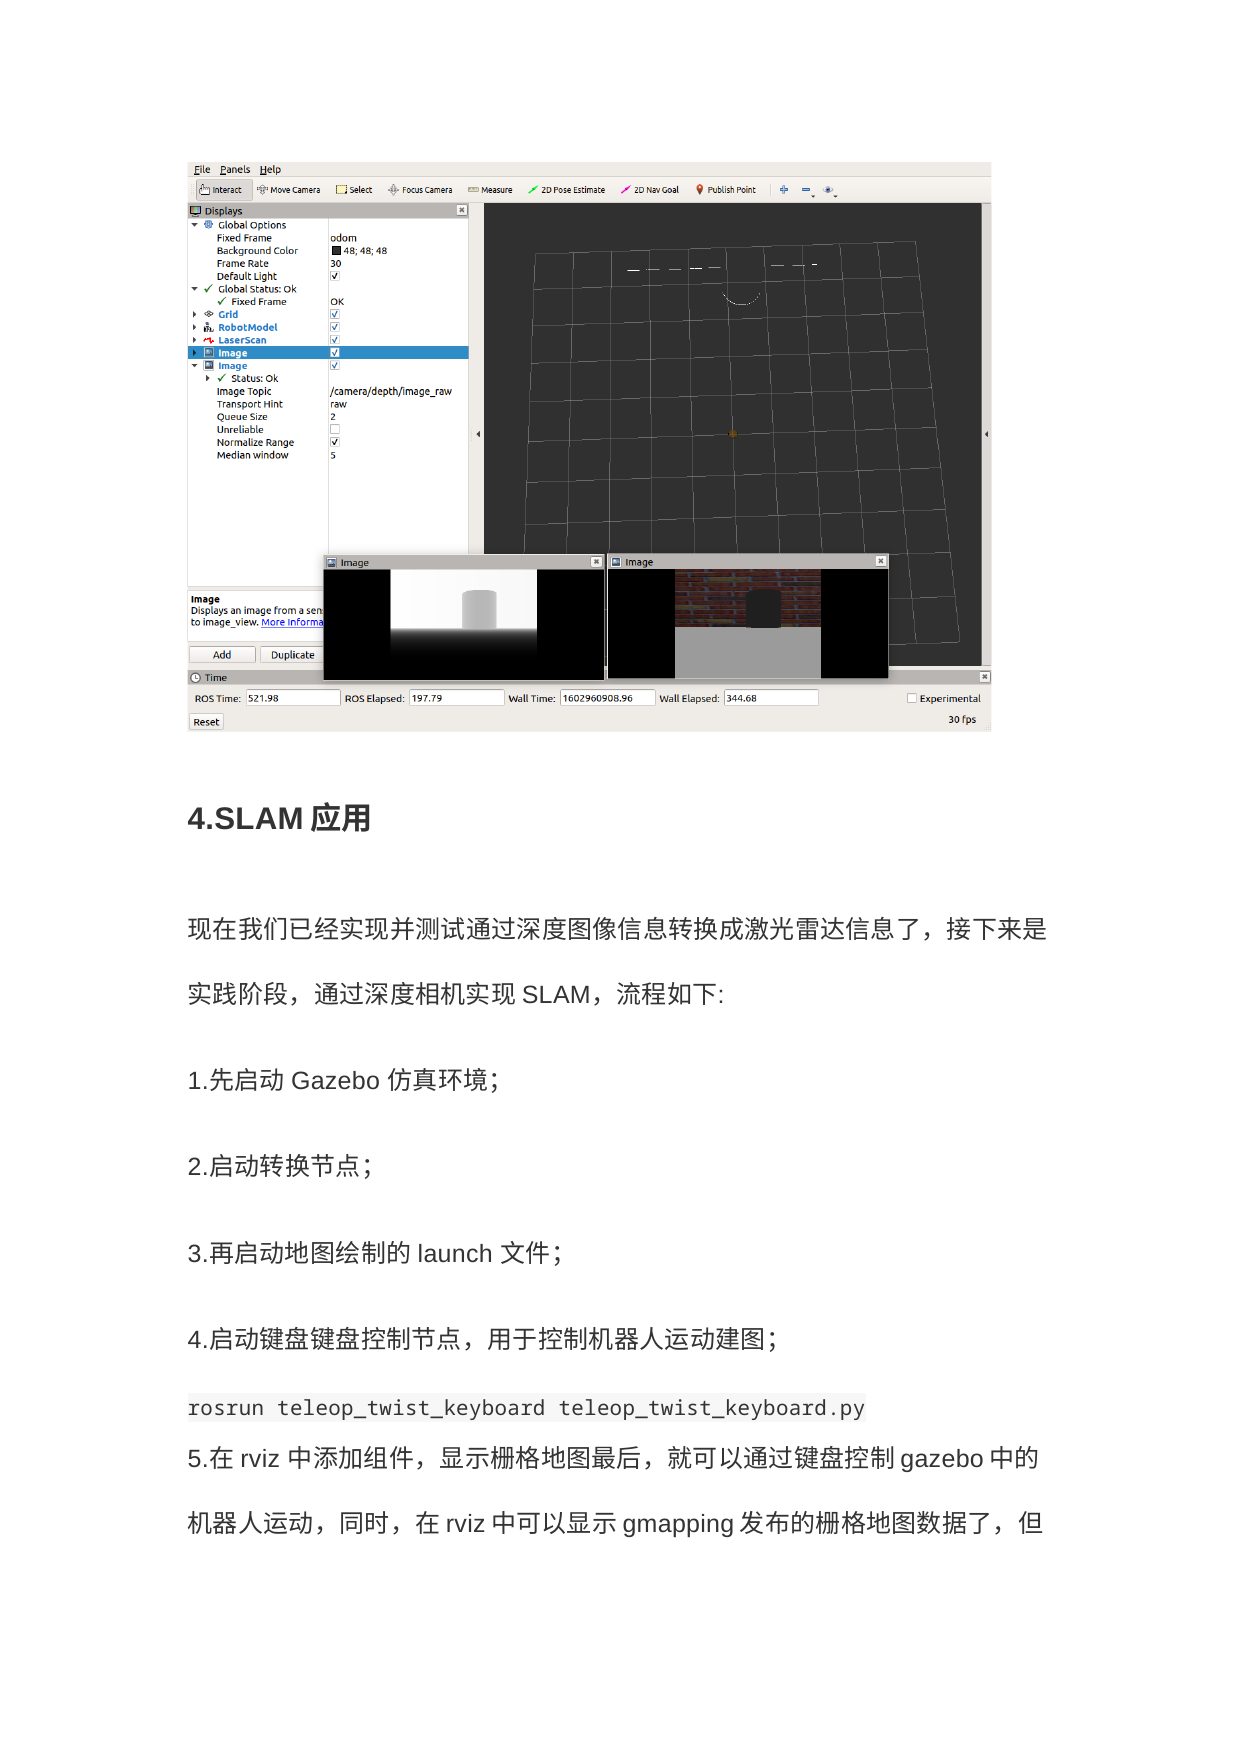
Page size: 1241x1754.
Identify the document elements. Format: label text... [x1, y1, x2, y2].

text rosrun teleop_twist_keyboard teleop_twist_keyboard.py [187, 1391, 1053, 1424]
picture [187, 162, 992, 732]
text 2.启动转换节点； [187, 1132, 1053, 1197]
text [187, 1424, 1053, 1554]
text 3.再启动地图绘制的 launch 文件； [187, 1219, 1053, 1284]
text 4.启动键盘键盘控制节点，用于控制机器人运动建图； [187, 1305, 1053, 1370]
text 现在我们已经实现并测试通过深度图像信息转换成激光雷达信息了，接下来是实践阶段，通过深度相机实现SLAM，流程如下: [187, 895, 1053, 1025]
text 1.先启动 Gazebo 仿真环境； [187, 1046, 1053, 1111]
